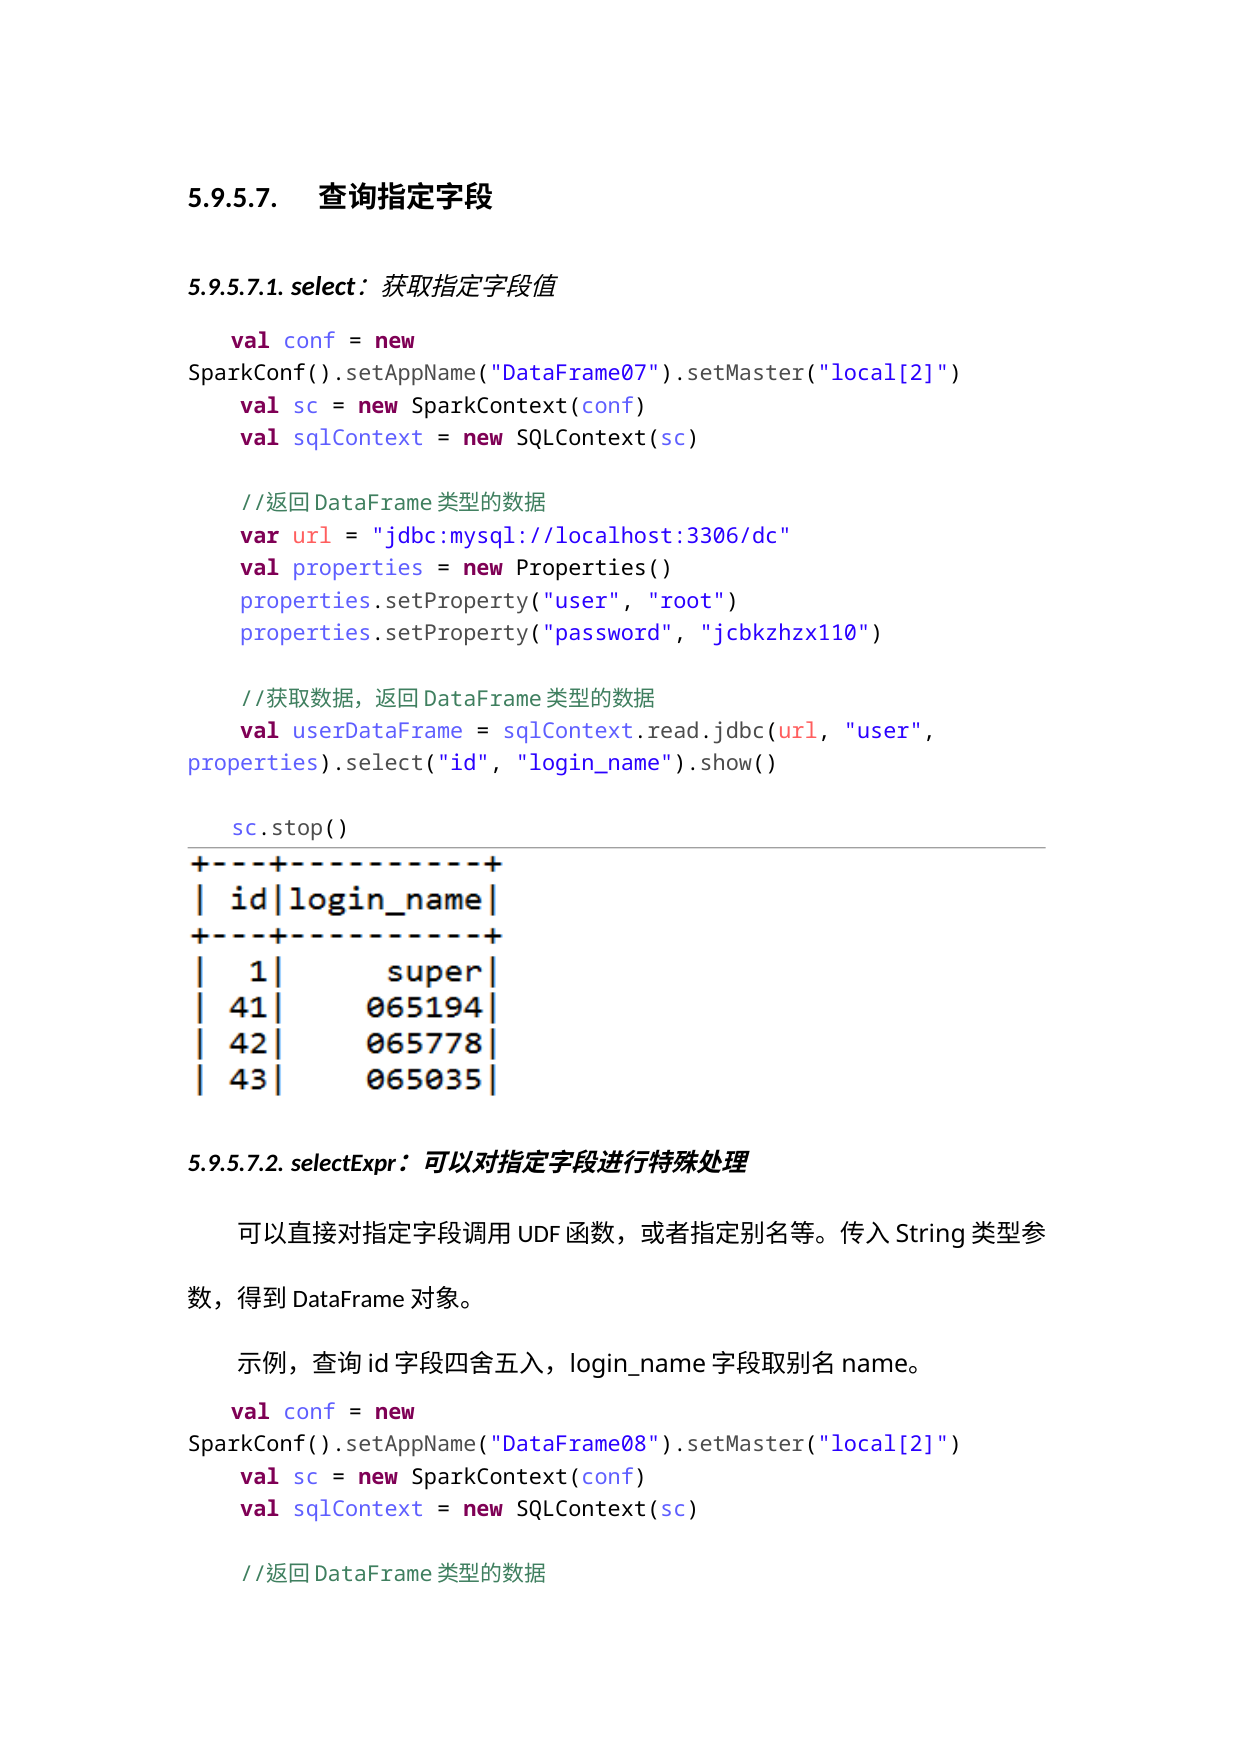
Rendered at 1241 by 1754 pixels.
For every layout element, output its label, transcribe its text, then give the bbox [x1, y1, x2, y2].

text val sqlContext = new SQLContext(sc) [187, 1492, 1053, 1524]
text val properties = new Properties() [187, 551, 1053, 583]
text val conf = new SparkConf().setAppName("DataFrame08").setMaster("local[2]") [187, 1394, 1053, 1459]
subtitle select：获取指定字段值 [187, 252, 1053, 317]
text //返回DataFrame类型的数据 [187, 486, 1053, 518]
text 可以直接对指定字段调用UDF函数，或者指定别名等。传入String类型参数，得到DataFrame对象。 示例，查询id字段四舍五入，login_name字段取别名name。 [187, 1199, 1053, 1394]
text val userDataFrame = sqlContext.read.jdbc(url, "user", properties).select("id", "login_name").show() [187, 713, 1053, 778]
picture [187, 847, 1046, 1099]
text val sc = new SparkContext(conf) [187, 388, 1053, 421]
subtitle 查询指定字段 [187, 162, 1053, 227]
text val conf = new SparkConf().setAppName("DataFrame07").setMaster("local[2]") [187, 323, 1053, 388]
text sc.stop() [187, 811, 1053, 843]
text properties.setProperty("user", "root") [187, 583, 1053, 616]
text val sc = new SparkContext(conf) [187, 1459, 1053, 1492]
subtitle selectExpr：可以对指定字段进行特殊处理 [187, 1128, 1053, 1193]
text //返回DataFrame类型的数据 [187, 1557, 1053, 1589]
text properties.setProperty("password", "jcbkzhzx110") [187, 616, 1053, 648]
text var url = "jdbc:mysql://localhost:3306/dc" [187, 518, 1053, 551]
text //获取数据，返回DataFrame类型的数据 [187, 681, 1053, 713]
text val sqlContext = new SQLContext(sc) [187, 421, 1053, 453]
